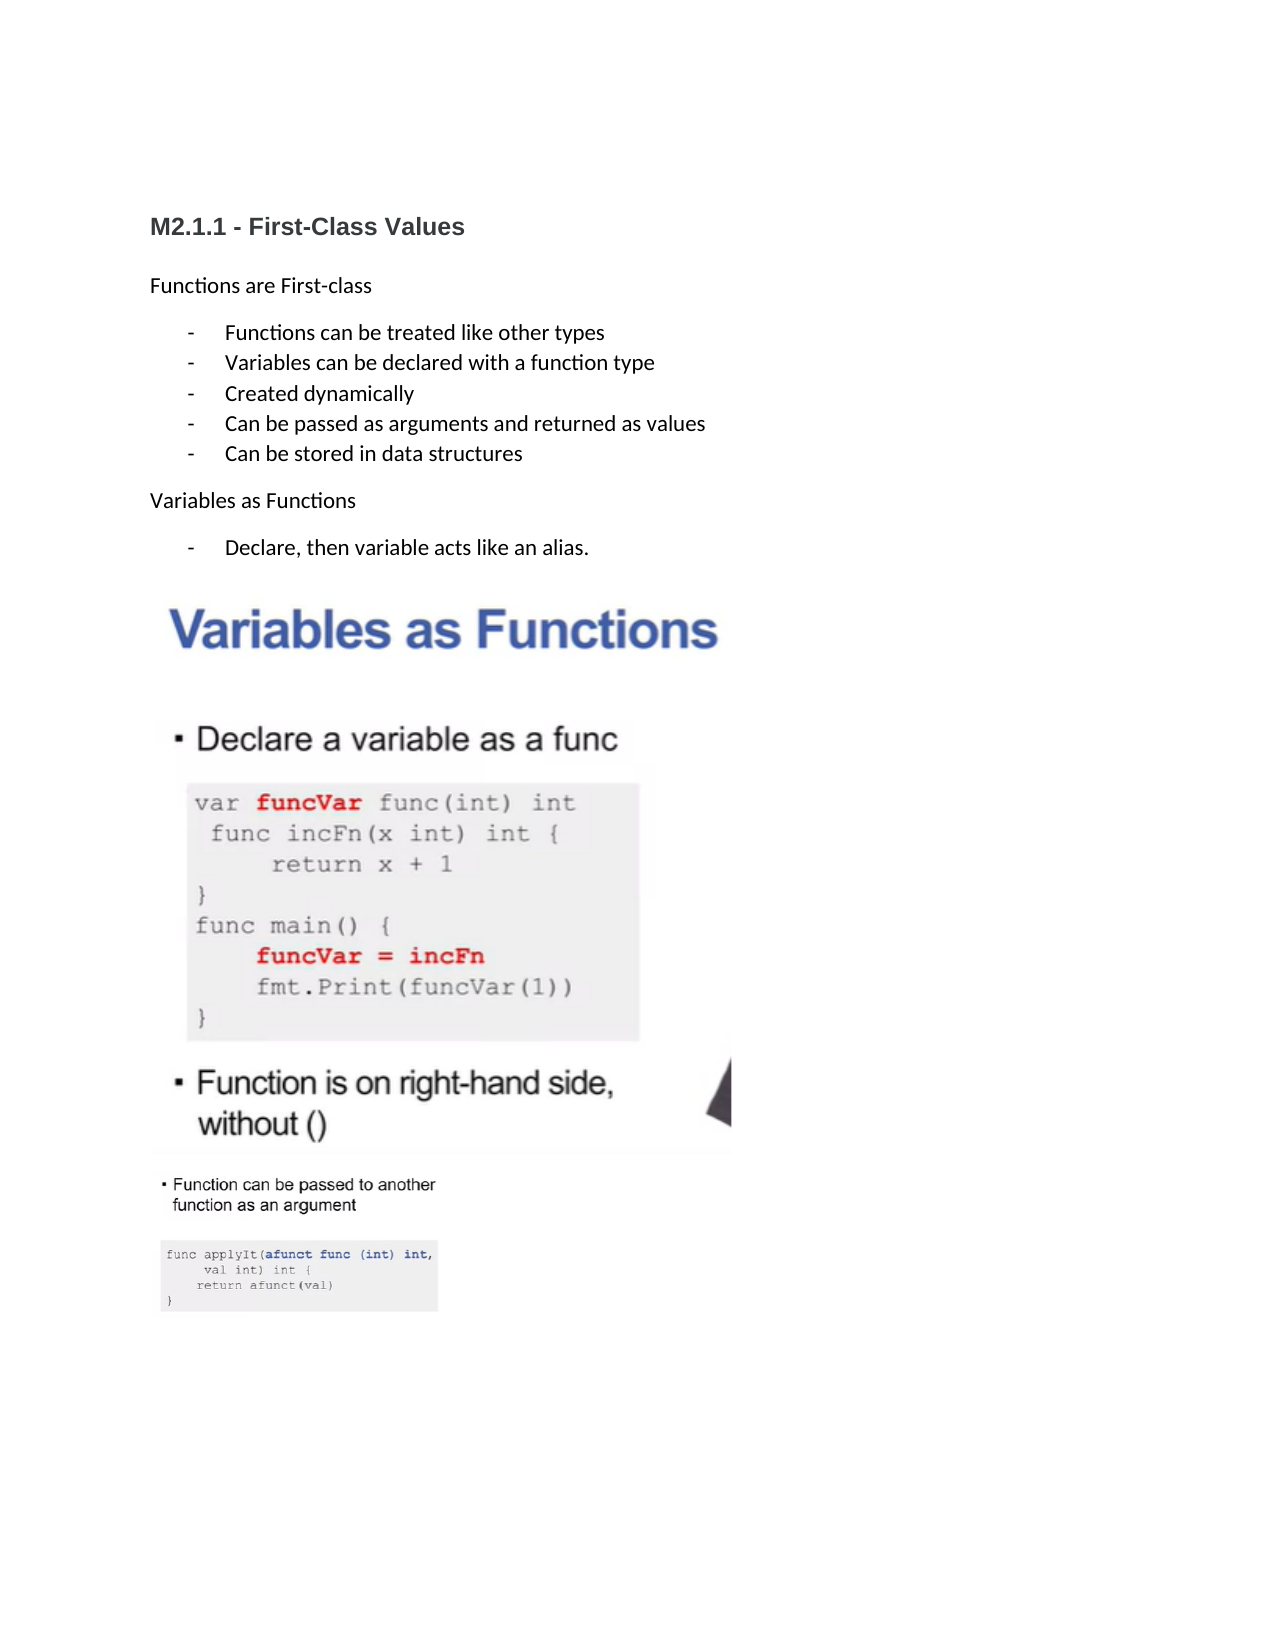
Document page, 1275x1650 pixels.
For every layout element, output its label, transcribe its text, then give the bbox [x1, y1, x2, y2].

list Variables can be declared with a function type [187, 348, 1125, 377]
list Can be passed as arguments and returned as values [187, 409, 1125, 437]
list Declare, then variable acts like an alias. [187, 533, 1125, 561]
picture [150, 1172, 449, 1332]
list Can be stored in data structures [187, 439, 1125, 467]
picture [150, 579, 732, 1154]
subtitle M2.1.1 - First-Class Values [150, 211, 1125, 240]
list Created dynamically [187, 379, 1125, 407]
text Variables as Functions [150, 486, 1125, 514]
list Functions can be treated like other types [187, 318, 1125, 346]
text Functions are First-class [150, 271, 1125, 299]
